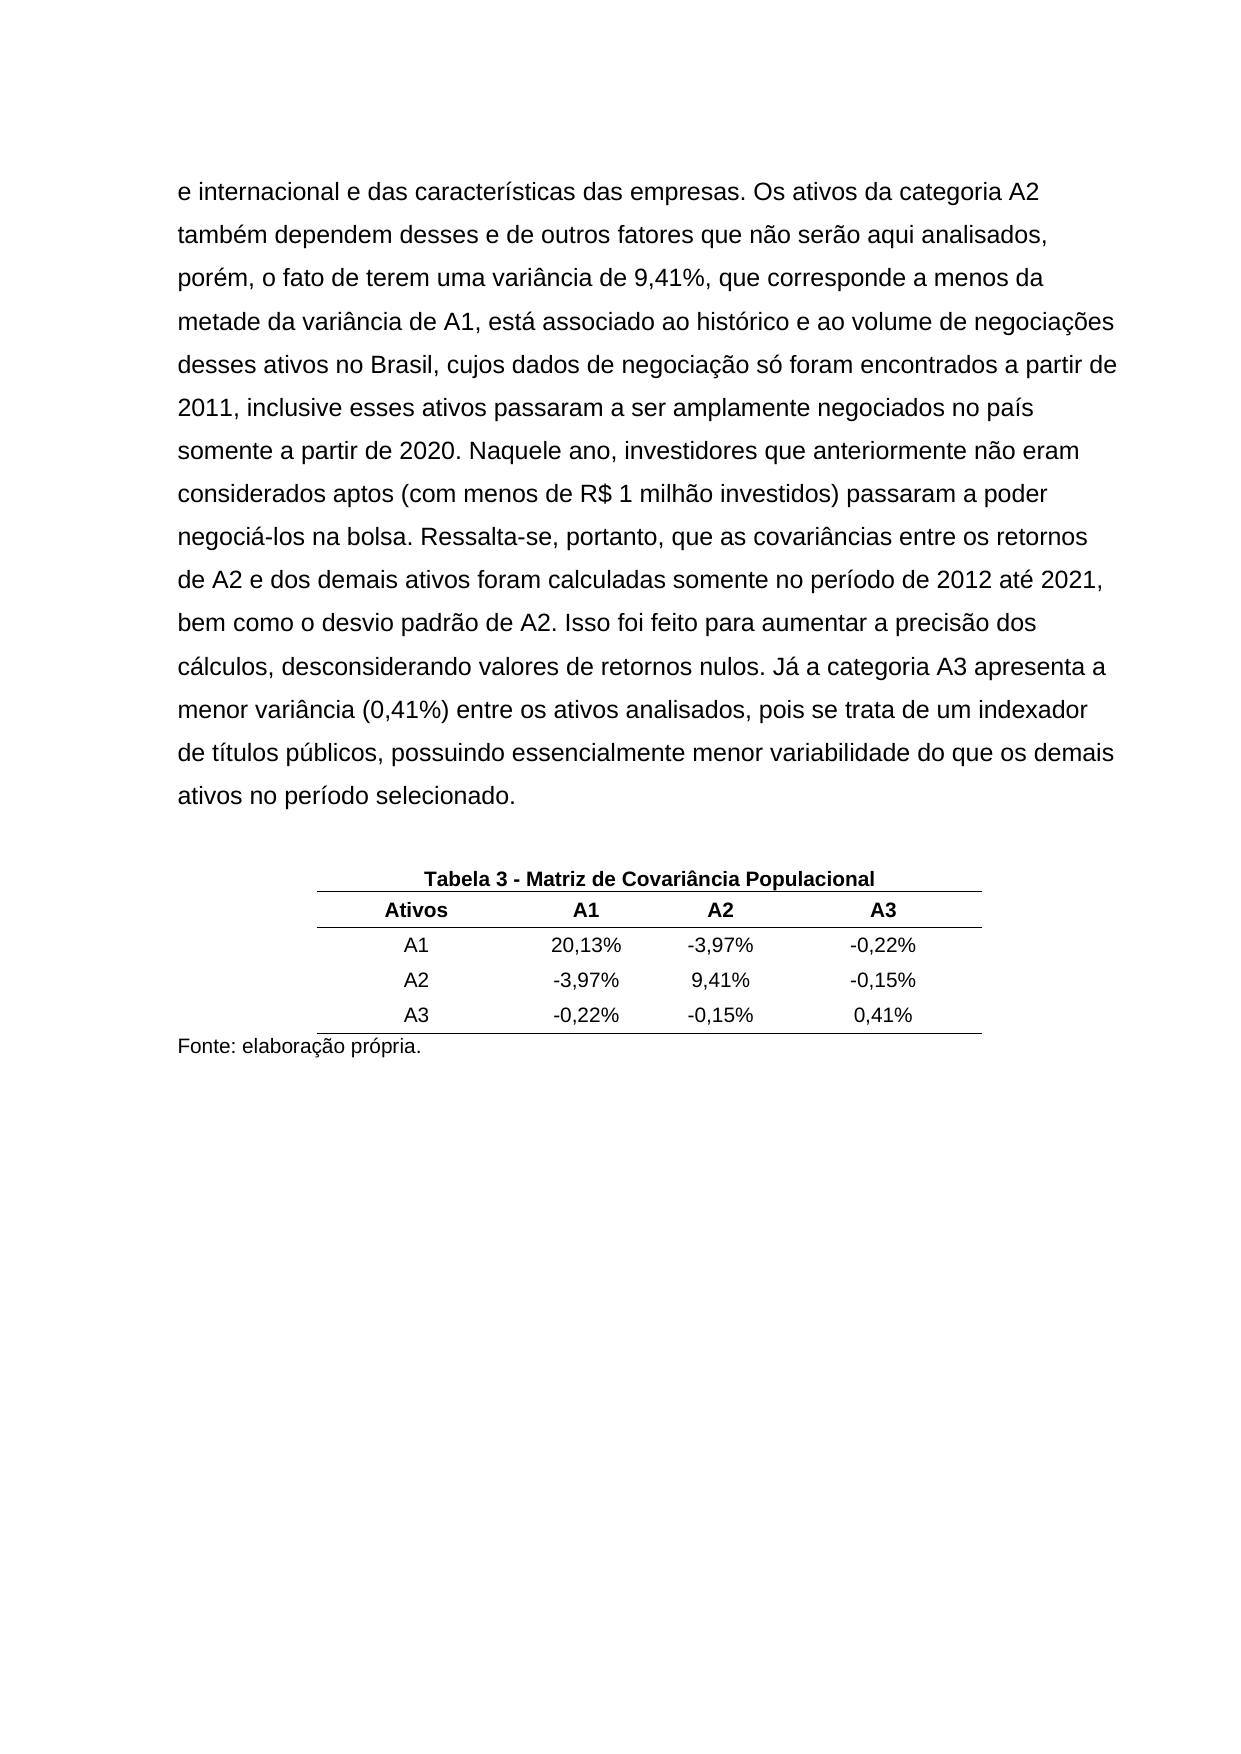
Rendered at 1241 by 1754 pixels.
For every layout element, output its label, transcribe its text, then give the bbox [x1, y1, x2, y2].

table_cell 20,13% [515, 928, 657, 962]
table_cell -3,97% [515, 962, 657, 997]
table_cell 0,41% [784, 998, 982, 1033]
table_cell -0,22% [515, 998, 657, 1033]
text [177, 177, 1122, 810]
table_header A1 [515, 892, 657, 927]
table_cell A1 [317, 928, 515, 962]
table_cell A3 [317, 998, 515, 1033]
table_header Ativos [317, 892, 515, 927]
table_cell -0,15% [784, 962, 982, 997]
table_cell -3,97% [657, 928, 784, 962]
table_cell -0,15% [657, 998, 784, 1033]
table_cell 9,41% [657, 962, 784, 997]
table_cell -0,22% [784, 928, 982, 962]
table_header A3 [784, 892, 982, 927]
table_header A2 [657, 892, 784, 927]
text Fonte: elaboração própria. [177, 1034, 1122, 1058]
table_cell A2 [317, 962, 515, 997]
